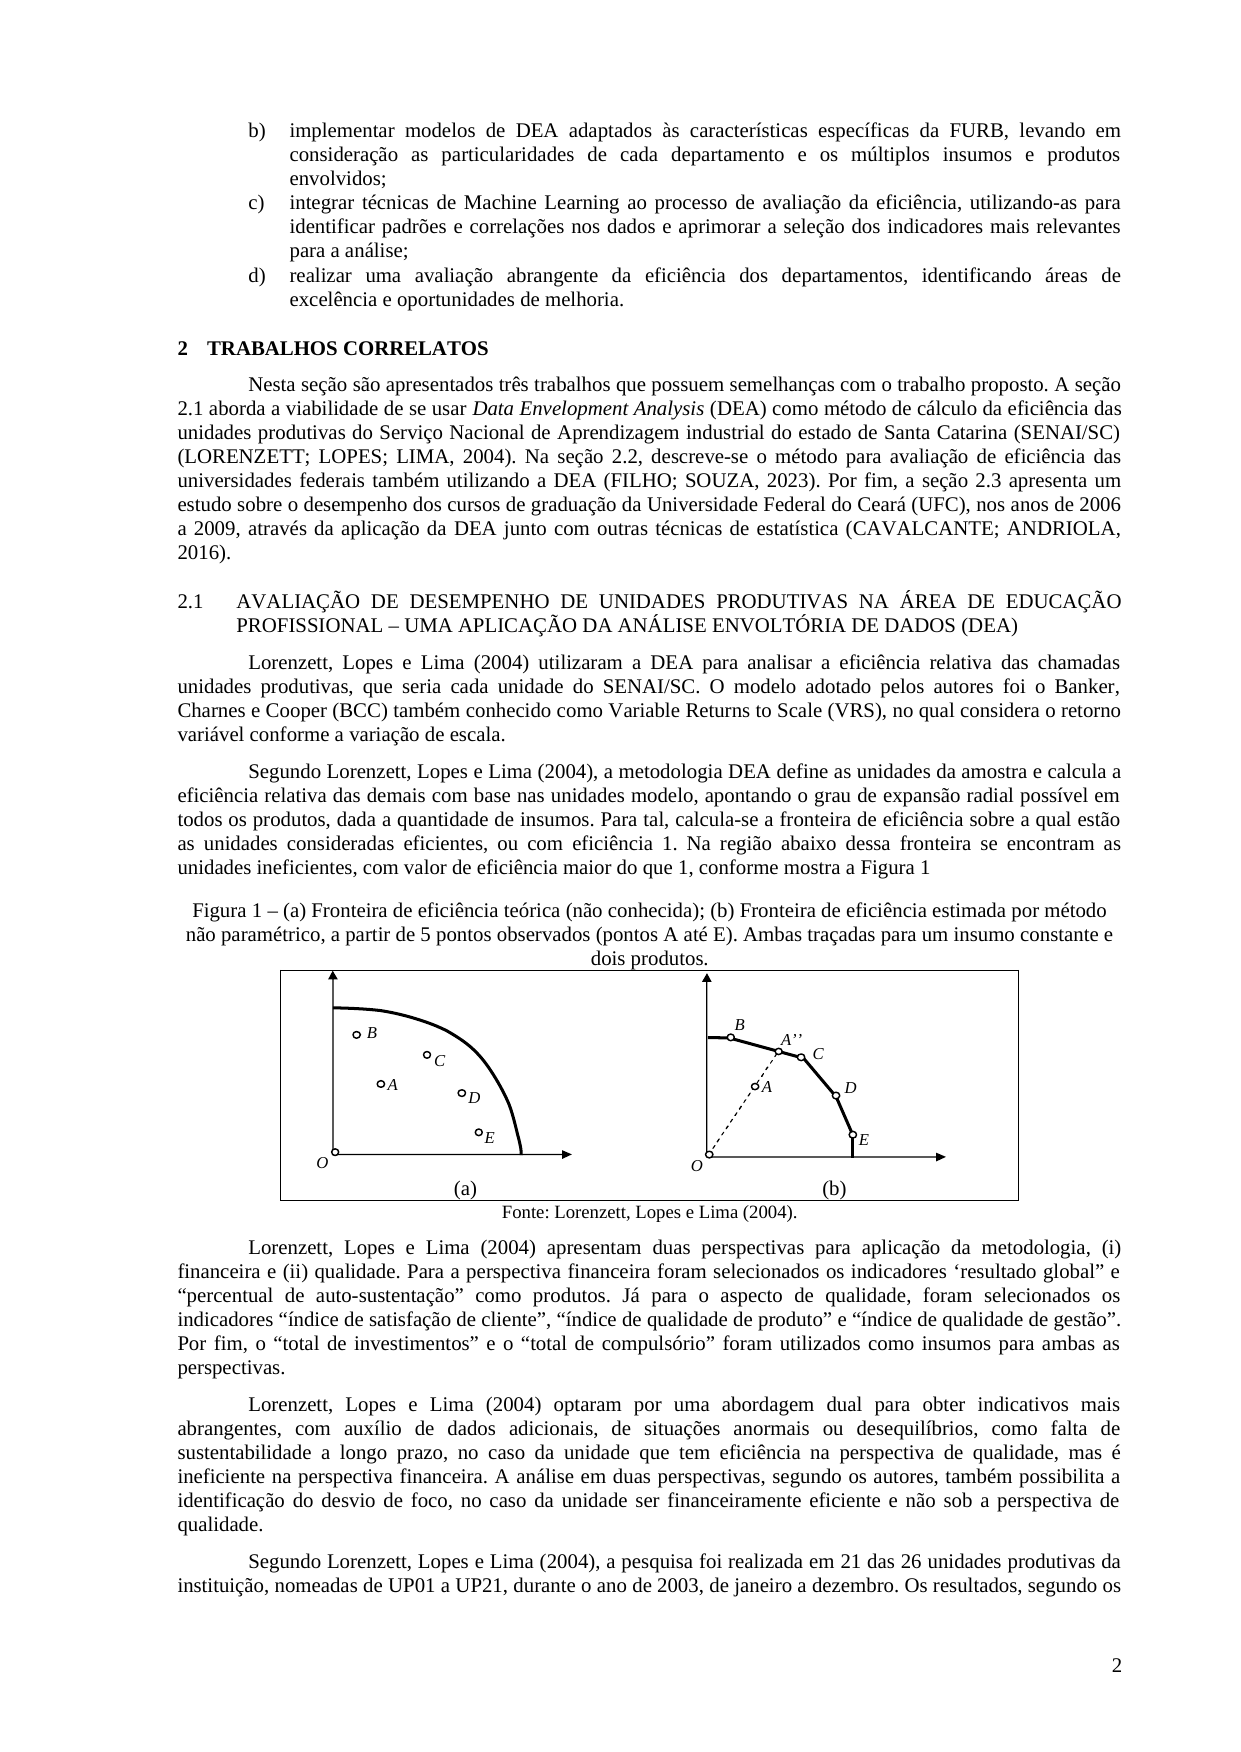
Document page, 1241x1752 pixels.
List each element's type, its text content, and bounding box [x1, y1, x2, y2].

text Nesta seção são apresentados três trabalhos que possuem semelhanças com o trabalho proposto. A seção 2.1 aborda a viabilidade de se usar Data Envelopment Analysis (DEA) como método de cálculo da eficiência das unidades produtivas do Serviço Nacional de Aprendizagem industrial do estado de Santa Catarina (SENAI/SC) (LORENZETT; LOPES; LIMA, 2004). Na seção 2.2, descreve-se o método para avaliação de eficiência das universidades federais também utilizando a DEA (FILHO; SOUZA, 2023). Por fim, a seção 2.3 apresenta um estudo sobre o desempenho dos cursos de graduação da Universidade Federal do Ceará (UFC), nos anos de 2006 a 2009, através da aplicação da DEA junto com outras técnicas de estatística (CAVALCANTE; ANDRIOLA, 2016). [177, 372, 1122, 564]
text implementar modelos de DEA adaptados às características específicas da FURB, levando em consideração as particularidades de cada departamento e os múltiplos insumos e produtos envolvidos; [248, 118, 1122, 190]
subtitle trabalhos correlatos [177, 336, 1122, 360]
text Lorenzett, Lopes e Lima (2004) optaram por uma abordagem dual para obter indicativos mais abrangentes, com auxílio de dados adicionais, de situações anormais ou desequilíbrios, como falta de sustentabilidade a longo prazo, no caso da unidade que tem eficiência na perspectiva de qualidade, mas é ineficiente na perspectiva financeira. A análise em duas perspectivas, segundo os autores, também possibilita a identificação do desvio de foco, no caso da unidade ser financeiramente eficiente e não sob a perspectiva de qualidade. [177, 1392, 1122, 1536]
text Lorenzett, Lopes e Lima (2004) utilizaram a DEA para analisar a eficiência relativa das chamadas unidades produtivas, que seria cada unidade do SENAI/SC. O modelo adotado pelos autores foi o Banker, Charnes e Cooper (BCC) também conhecido como Variable Returns to Scale (VRS), no qual considera o retorno variável conforme a variação de escala. [177, 650, 1122, 746]
text Lorenzett, Lopes e Lima (2004) apresentam duas perspectivas para aplicação da metodologia, (i) financeira e (ii) qualidade. Para a perspectiva financeira foram selecionados os indicadores ‘resultado global” e “percentual de auto-sustentação” como produtos. Já para o aspecto de qualidade, foram selecionados os indicadores “índice de satisfação de cliente”, “índice de qualidade de produto” e “índice de qualidade de gestão”. Por fim, o “total de investimentos” e o “total de compulsório” foram utilizados como insumos para ambas as perspectivas. [177, 1235, 1122, 1379]
subtitle Avaliação de Desempenho de Unidades Produtivas na Área de Educação Profissional – Uma Aplicação da Análise Envoltória de Dados (DEA) [177, 589, 1122, 637]
table_cell (a) [281, 1176, 649, 1200]
text Fonte: Lorenzett, Lopes e Lima (2004). [177, 1201, 1122, 1222]
text realizar uma avaliação abrangente da eficiência dos departamentos, identificando áreas de excelência e oportunidades de melhoria. [248, 262, 1122, 311]
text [177, 1548, 1122, 1597]
table_header [281, 971, 1018, 1176]
table_cell (b) [650, 1176, 1018, 1200]
text Figura 1 – (a) Fronteira de eficiência teórica (não conhecida); (b) Fronteira de eficiência estimada por método não paramétrico, a partir de 5 pontos observados (pontos A até E). Ambas traçadas para um insumo constante e dois produtos. [177, 898, 1122, 970]
text integrar técnicas de Machine Learning ao processo de avaliação da eficiência, utilizando-as para identificar padrões e correlações nos dados e aprimorar a seleção dos indicadores mais relevantes para a análise; [248, 190, 1122, 262]
text Segundo Lorenzett, Lopes e Lima (2004), a metodologia DEA define as unidades da amostra e calcula a eficiência relativa das demais com base nas unidades modelo, apontando o grau de expansão radial possível em todos os produtos, dada a quantidade de insumos. Para tal, calcula-se a fronteira de eficiência sobre a qual estão as unidades consideradas eficientes, ou com eficiência 1. Na região abaixo dessa fronteira se encontram as unidades ineficientes, com valor de eficiência maior do que 1, conforme mostra a Figura 1 [177, 758, 1122, 879]
